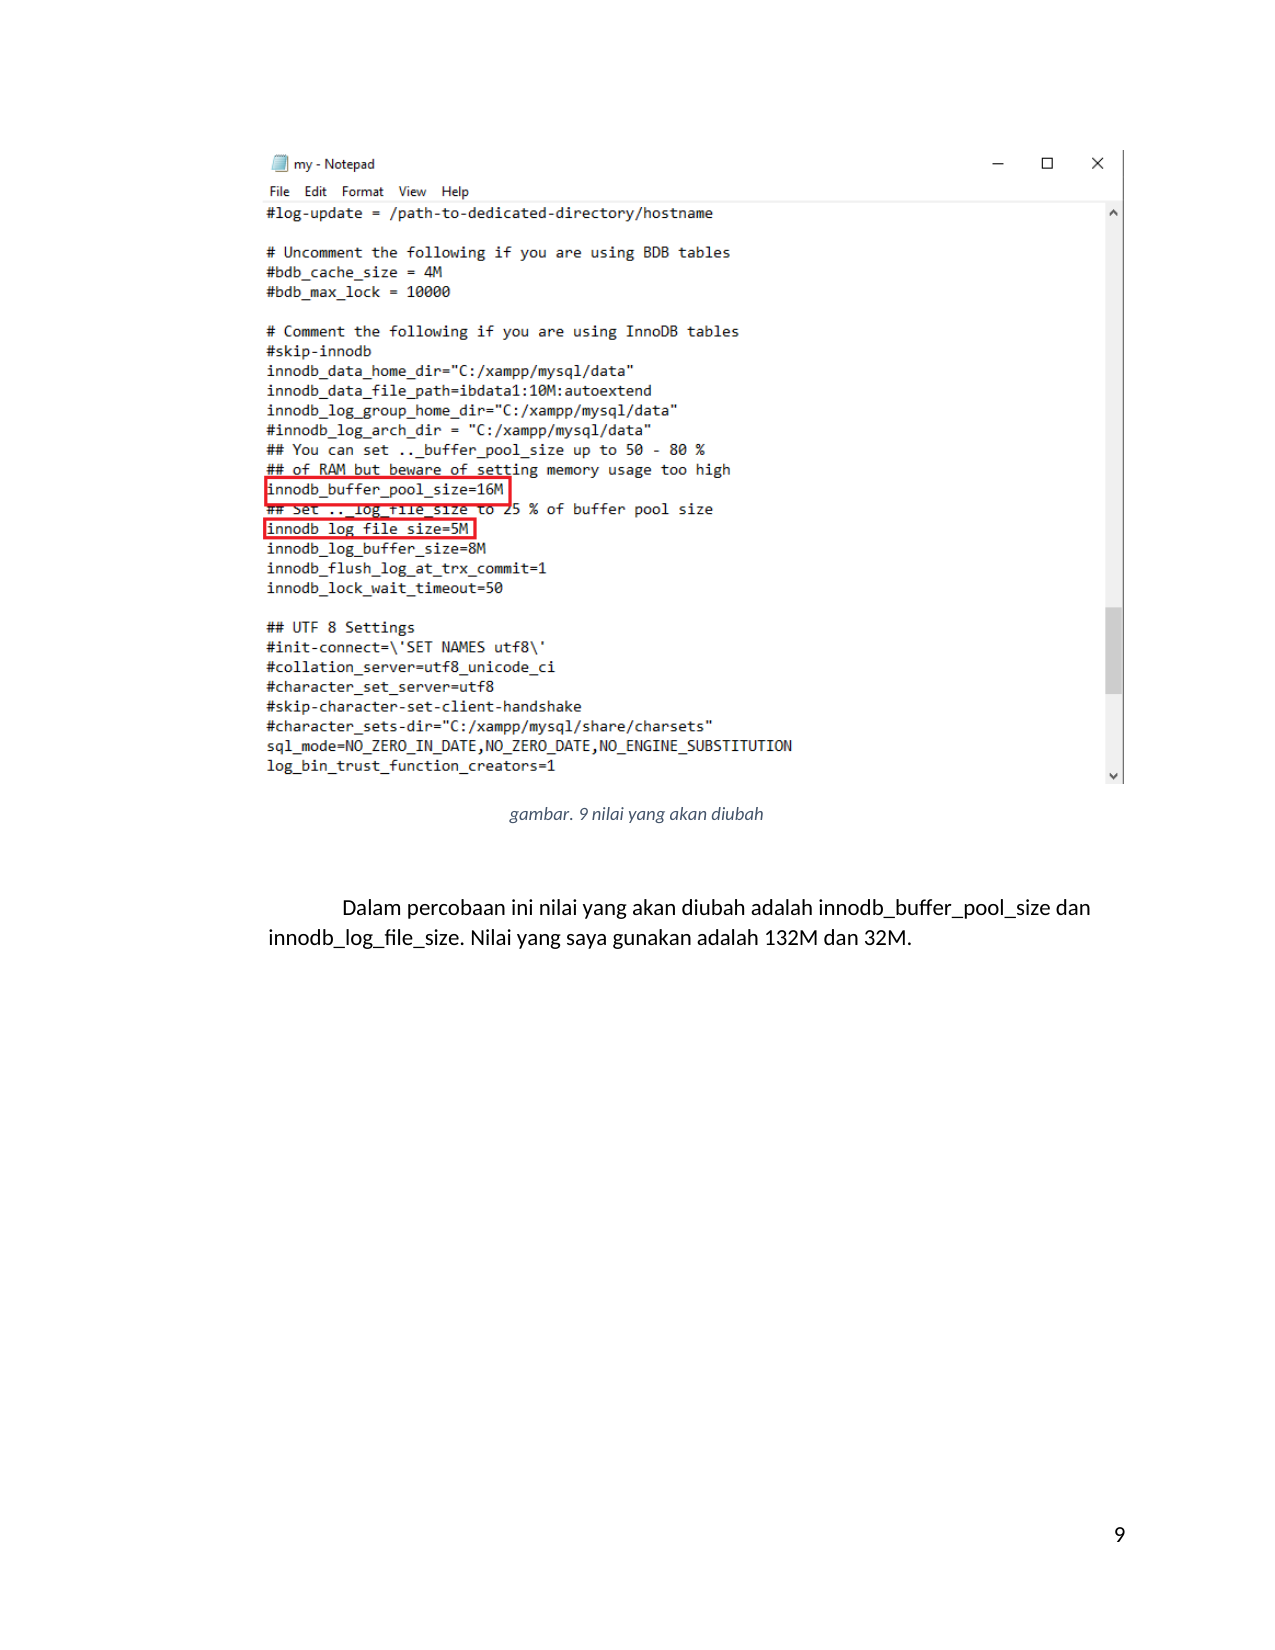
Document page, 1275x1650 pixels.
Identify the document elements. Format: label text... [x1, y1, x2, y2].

picture [262, 150, 1124, 784]
text Dalam percobaan ini nilai yang akan diubah adalah innodb_buffer_pool_size dan innodb_log_file_size. Nilai yang saya gunakan adalah 132M dan 32M. [268, 893, 1125, 951]
